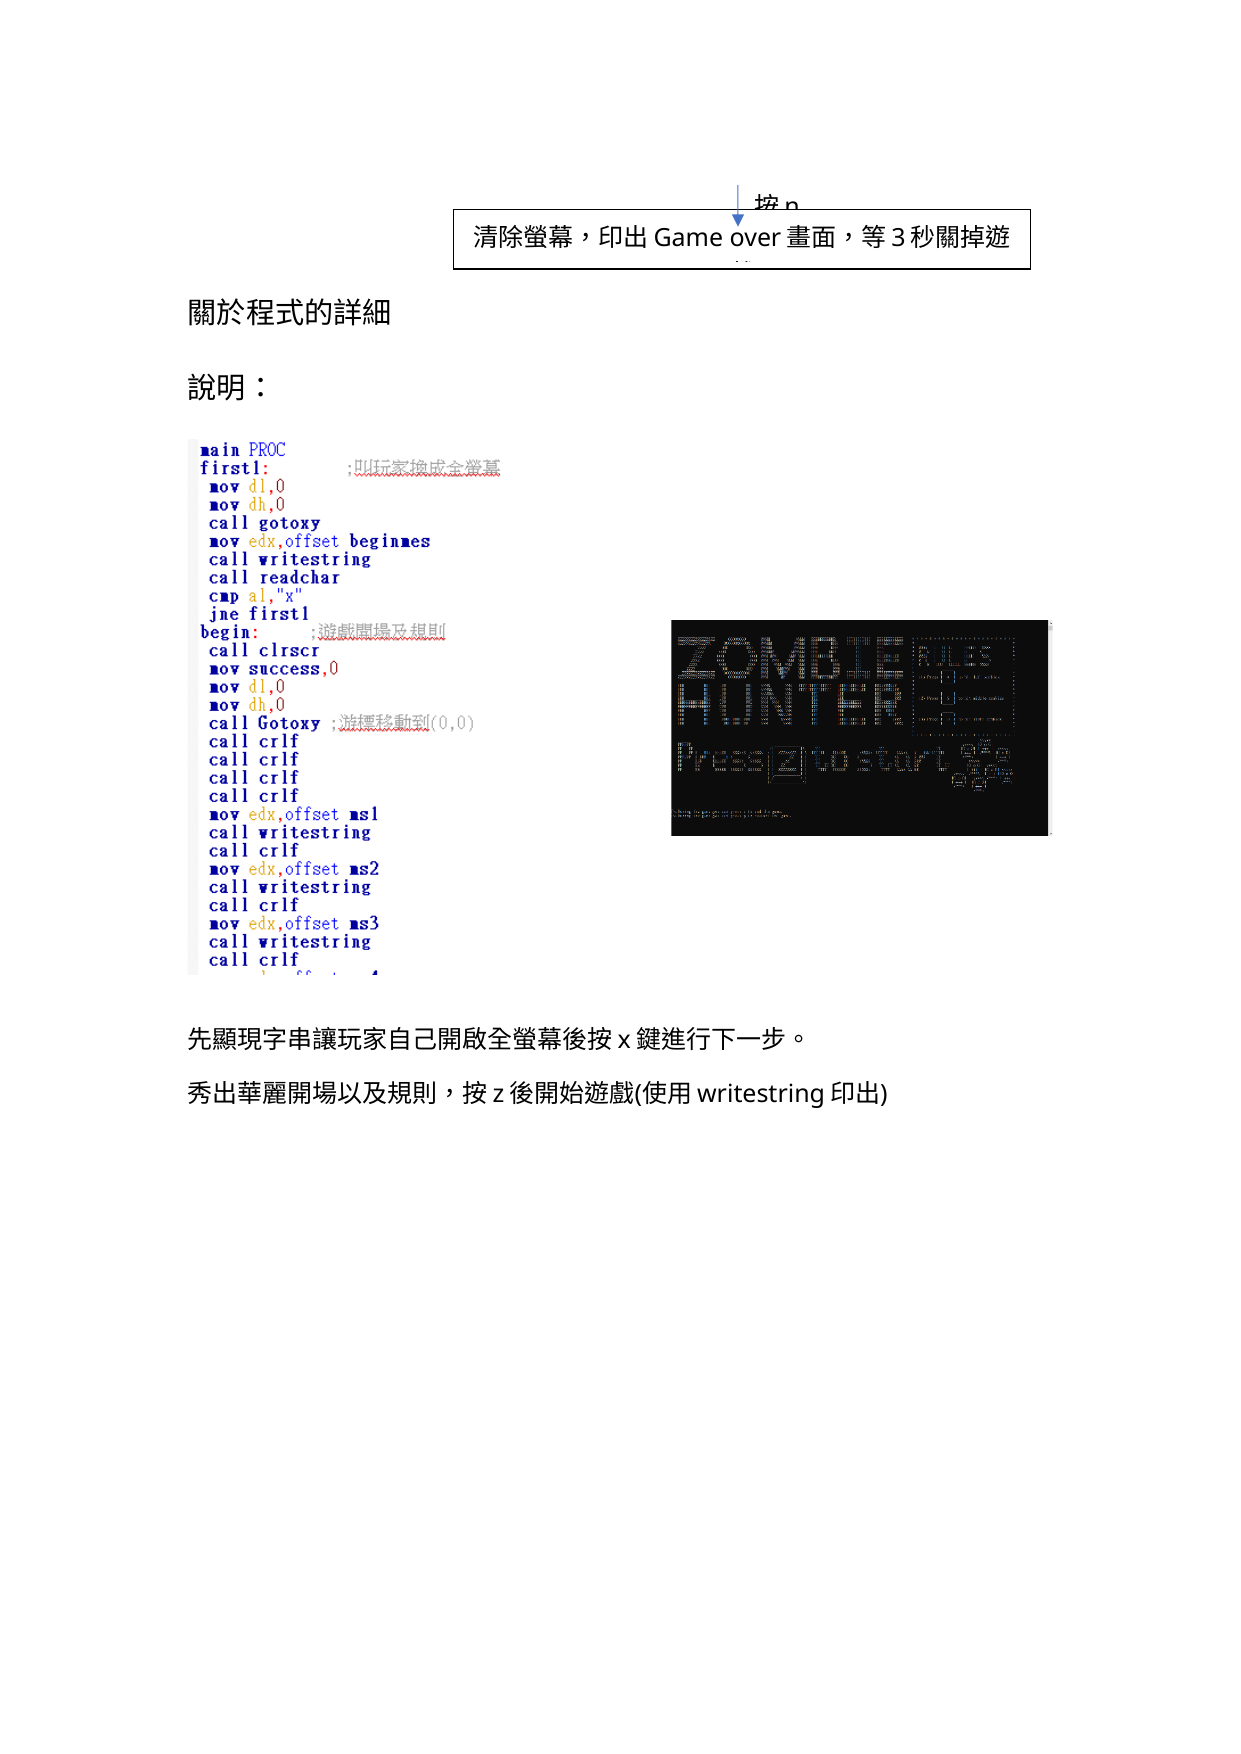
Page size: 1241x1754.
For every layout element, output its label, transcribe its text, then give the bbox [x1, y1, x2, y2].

picture [187, 439, 647, 975]
text 先顯現字串讓玩家自己開啟全螢幕後按x鍵進行下一步。 [187, 1019, 1053, 1056]
text 秀出華麗開場以及規則，按z後開始遊戲(使用writestring印出) [187, 1073, 1053, 1110]
text 關於程式的詳細說明： [187, 273, 1053, 423]
picture [671, 620, 1053, 836]
